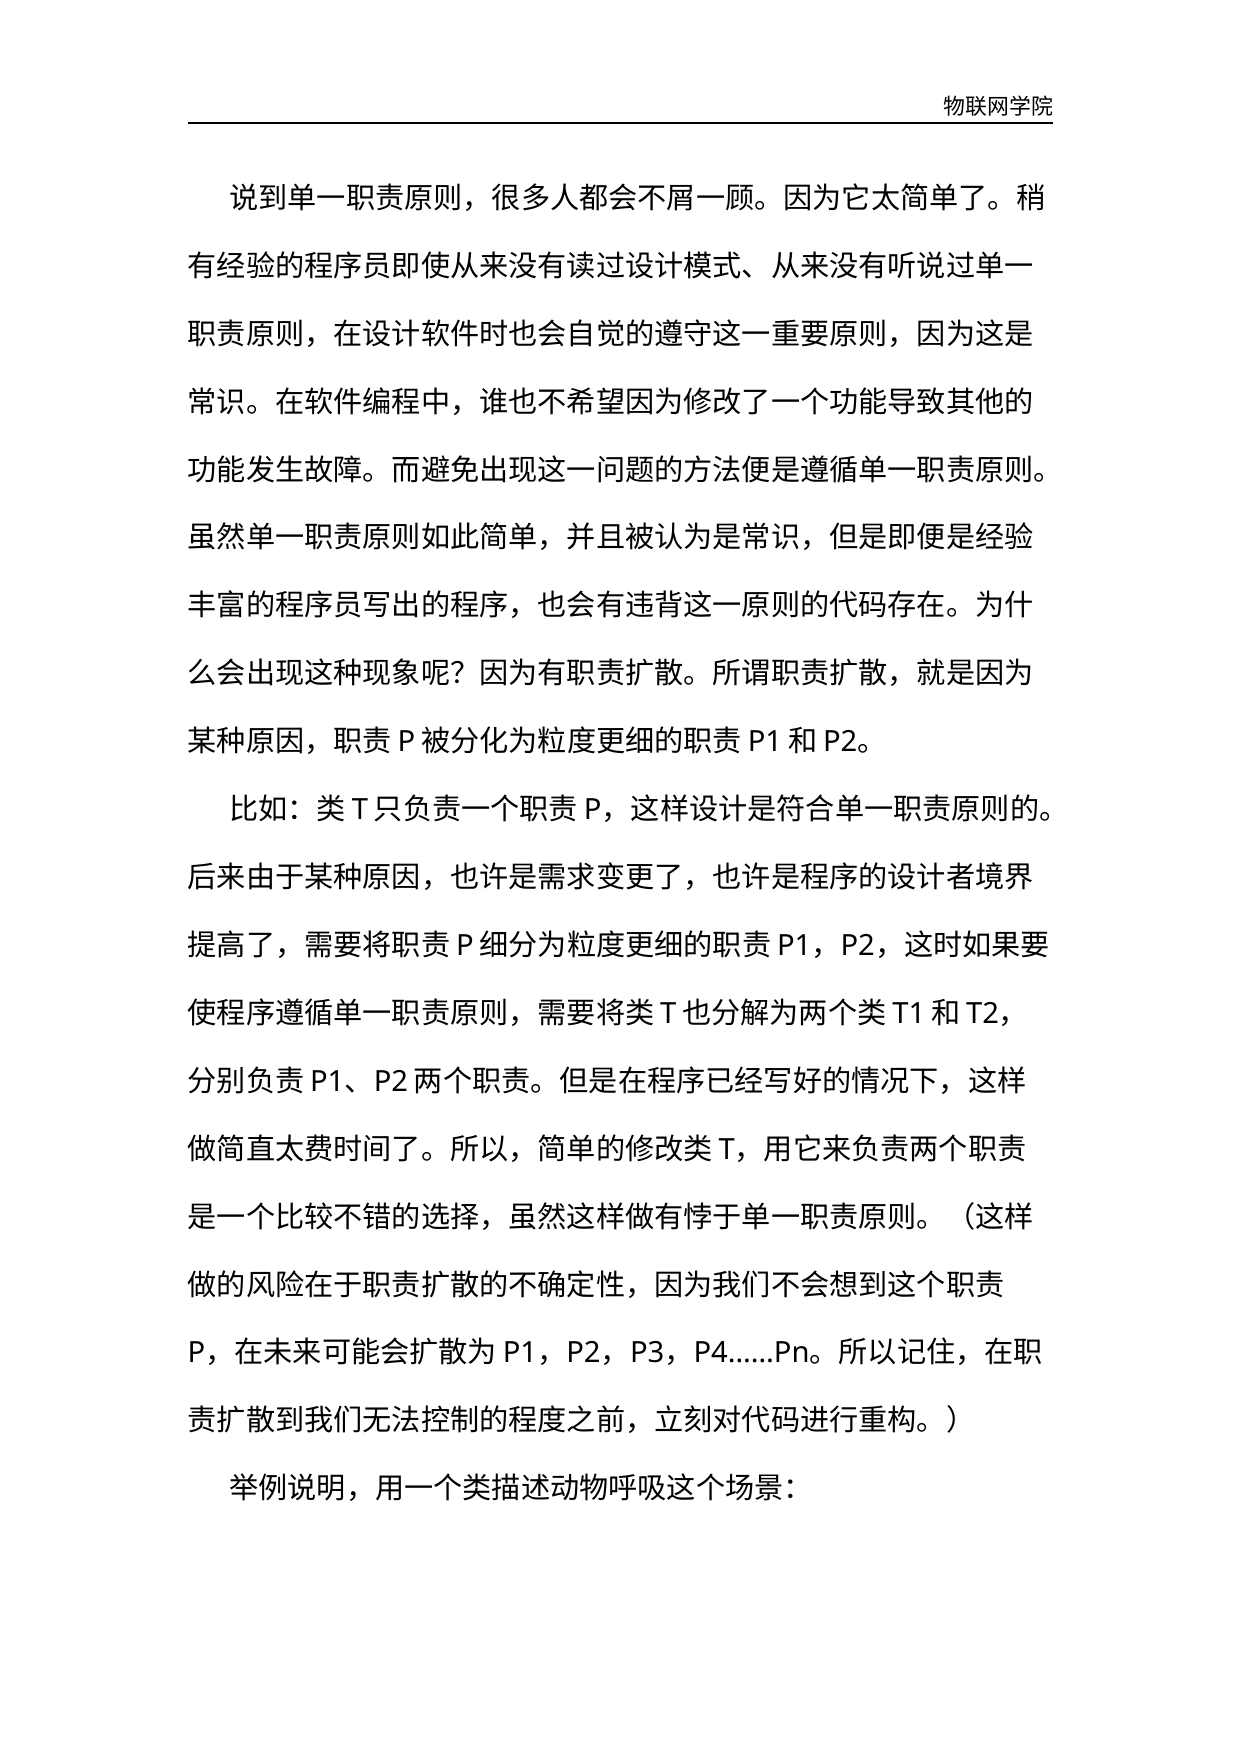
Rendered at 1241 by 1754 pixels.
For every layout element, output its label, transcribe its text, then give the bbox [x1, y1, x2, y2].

text 比如：类T只负责一个职责P，这样设计是符合单一职责原则的。后来由于某种原因，也许是需求变更了，也许是程序的设计者境界提高了，需要将职责P细分为粒度更细的职责P1，P2，这时如果要使程序遵循单一职责原则，需要将类T也分解为两个类T1和T2，分别负责P1、P2两个职责。但是在程序已经写好的情况下，这样做简直太费时间了。所以，简单的修改类T，用它来负责两个职责是一个比较不错的选择，虽然这样做有悖于单一职责原则。（这样做的风险在于职责扩散的不确定性，因为我们不会想到这个职责P，在未来可能会扩散为P1，P2，P3，P4……Pn。所以记住，在职责扩散到我们无法控制的程度之前，立刻对代码进行重构。） [187, 773, 1053, 1452]
text 说到单一职责原则，很多人都会不屑一顾。因为它太简单了。稍有经验的程序员即使从来没有读过设计模式、从来没有听说过单一职责原则，在设计软件时也会自觉的遵守这一重要原则，因为这是常识。在软件编程中，谁也不希望因为修改了一个功能导致其他的功能发生故障。而避免出现这一问题的方法便是遵循单一职责原则。虽然单一职责原则如此简单，并且被认为是常识，但是即便是经验丰富的程序员写出的程序，也会有违背这一原则的代码存在。为什么会出现这种现象呢？因为有职责扩散。所谓职责扩散，就是因为某种原因，职责P被分化为粒度更细的职责P1和P2。 [187, 162, 1053, 773]
text 举例说明，用一个类描述动物呼吸这个场景： [187, 1452, 1053, 1520]
